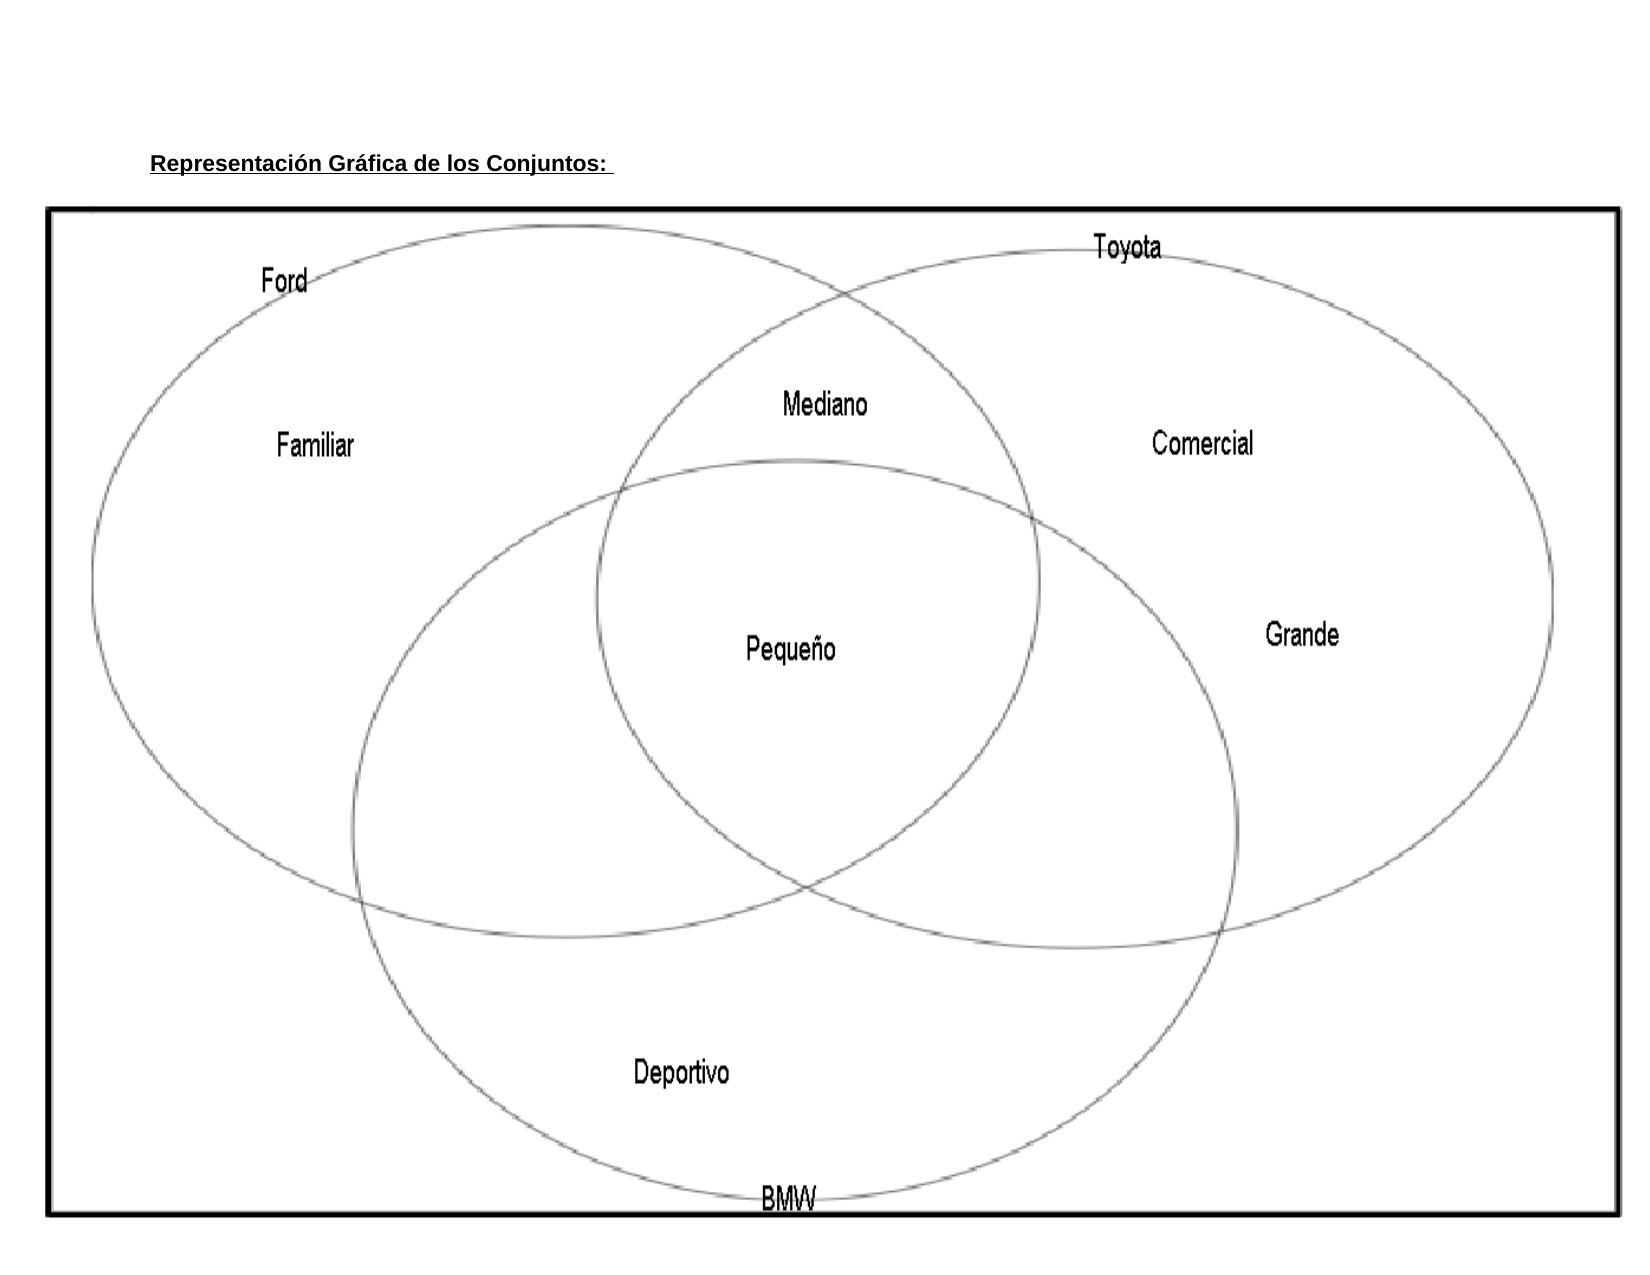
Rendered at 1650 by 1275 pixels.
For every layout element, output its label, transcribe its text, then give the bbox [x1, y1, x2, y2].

text Representación Gráfica de los Conjuntos: [150, 150, 1500, 176]
picture [43, 205, 1626, 1225]
